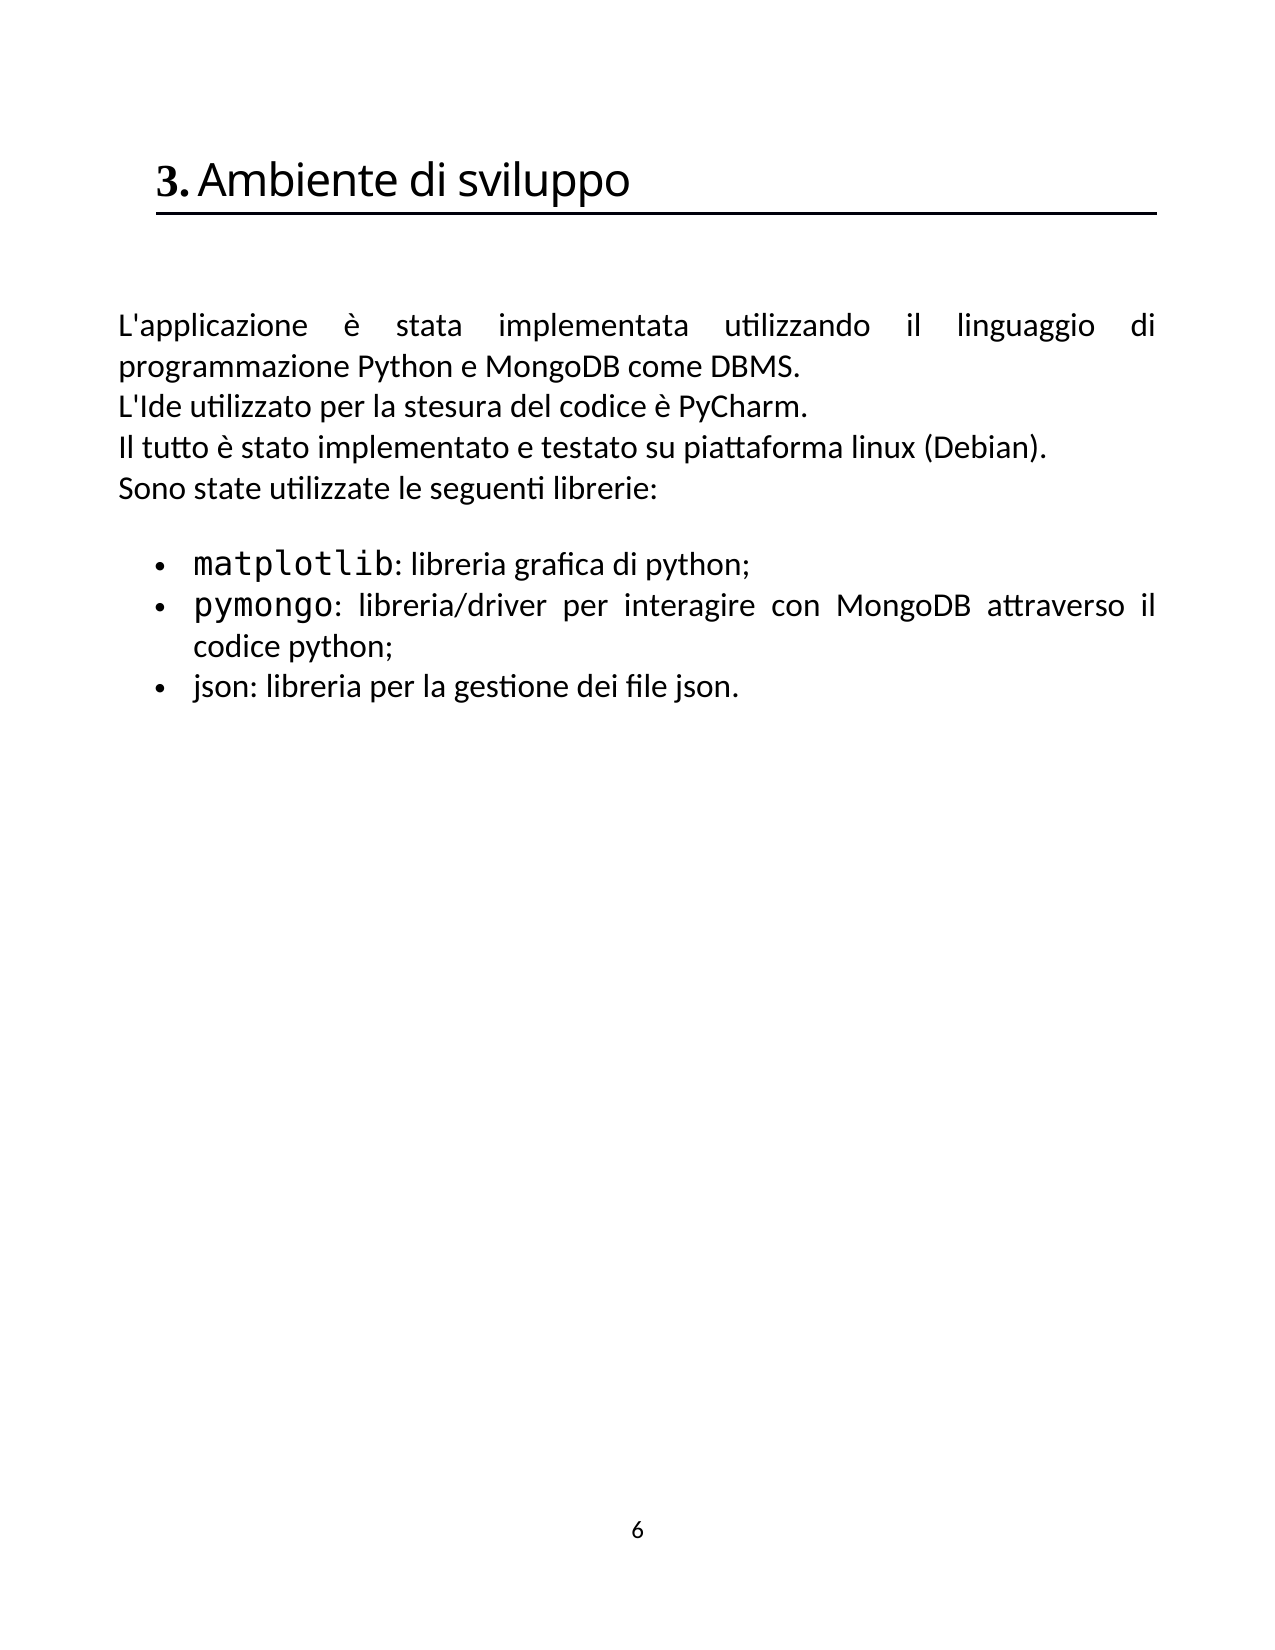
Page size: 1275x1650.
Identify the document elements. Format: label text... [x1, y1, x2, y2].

text Sono state utilizzate le seguenti librerie: [118, 467, 1157, 507]
list Ambiente di sviluppo [156, 148, 1157, 212]
list json: libreria per la gestione dei file json. [156, 665, 1157, 706]
list matplotlib: libreria grafica di python; [156, 543, 1157, 584]
list pymongo: libreria/driver per interagire con MongoDB attraverso il codice python; [156, 584, 1157, 665]
text L'applicazione è stata implementata utilizzando il linguaggio di programmazione Python e MongoDB come DBMS. [118, 304, 1157, 385]
text L'Ide utilizzato per la stesura del codice è PyCharm. [118, 385, 1157, 426]
text Il tutto è stato implementato e testato su piattaforma linux (Debian). [118, 426, 1157, 467]
